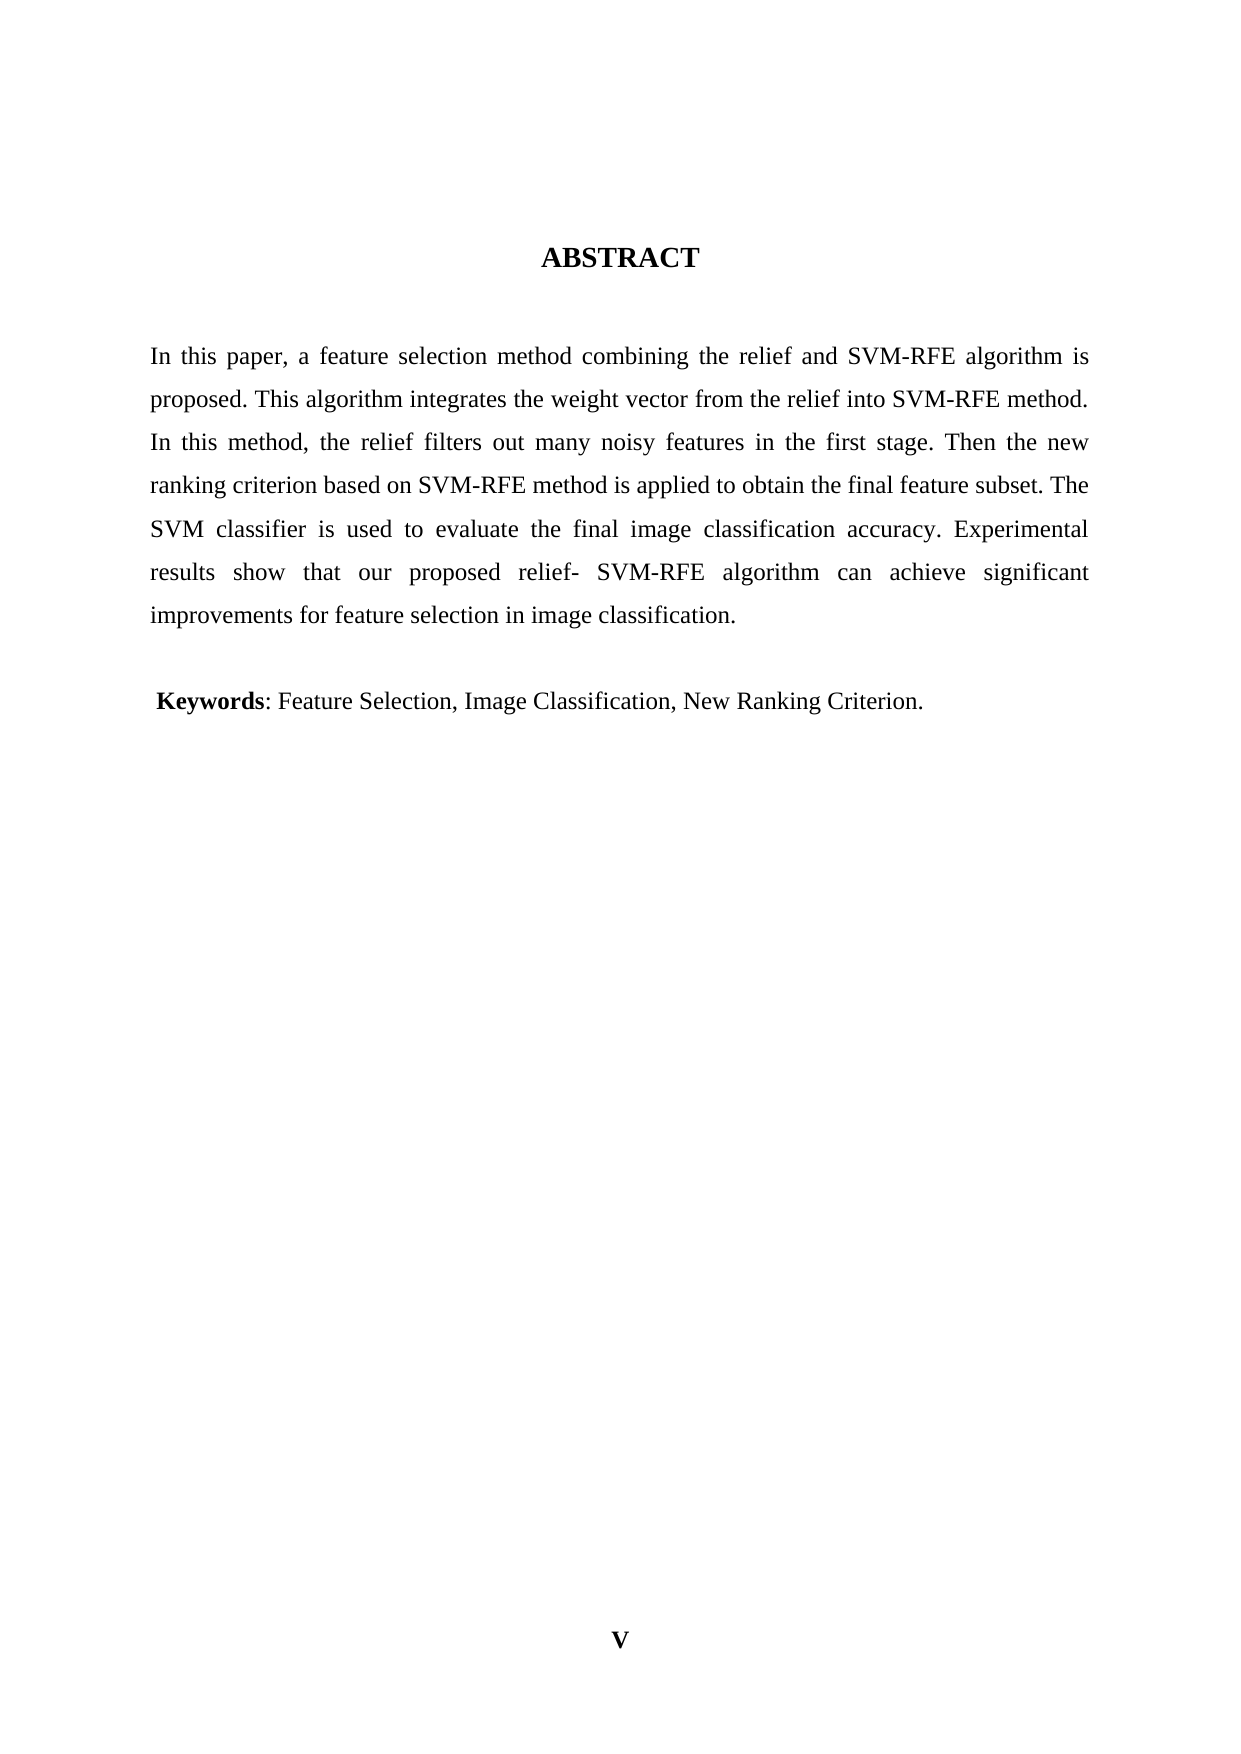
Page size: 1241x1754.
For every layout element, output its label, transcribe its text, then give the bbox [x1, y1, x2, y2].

text Keywords: Feature Selection, Image Classification, New Ranking Criterion. [150, 686, 1090, 715]
text ABSTRACT [150, 241, 1090, 274]
text In this paper, a feature selection method combining the relief and SVM-RFE algorithm is proposed. This algorithm integrates the weight vector from the relief into SVM-RFE method. In this method, the relief filters out many noisy features in the first stage. Then the new ranking criterion based on SVM-RFE method is applied to obtain the final feature subset. The SVM classifier is used to evaluate the final image classification accuracy. Experimental results show that our proposed relief- SVM-RFE algorithm can achieve significant improvements for feature selection in image classification. [150, 341, 1090, 629]
